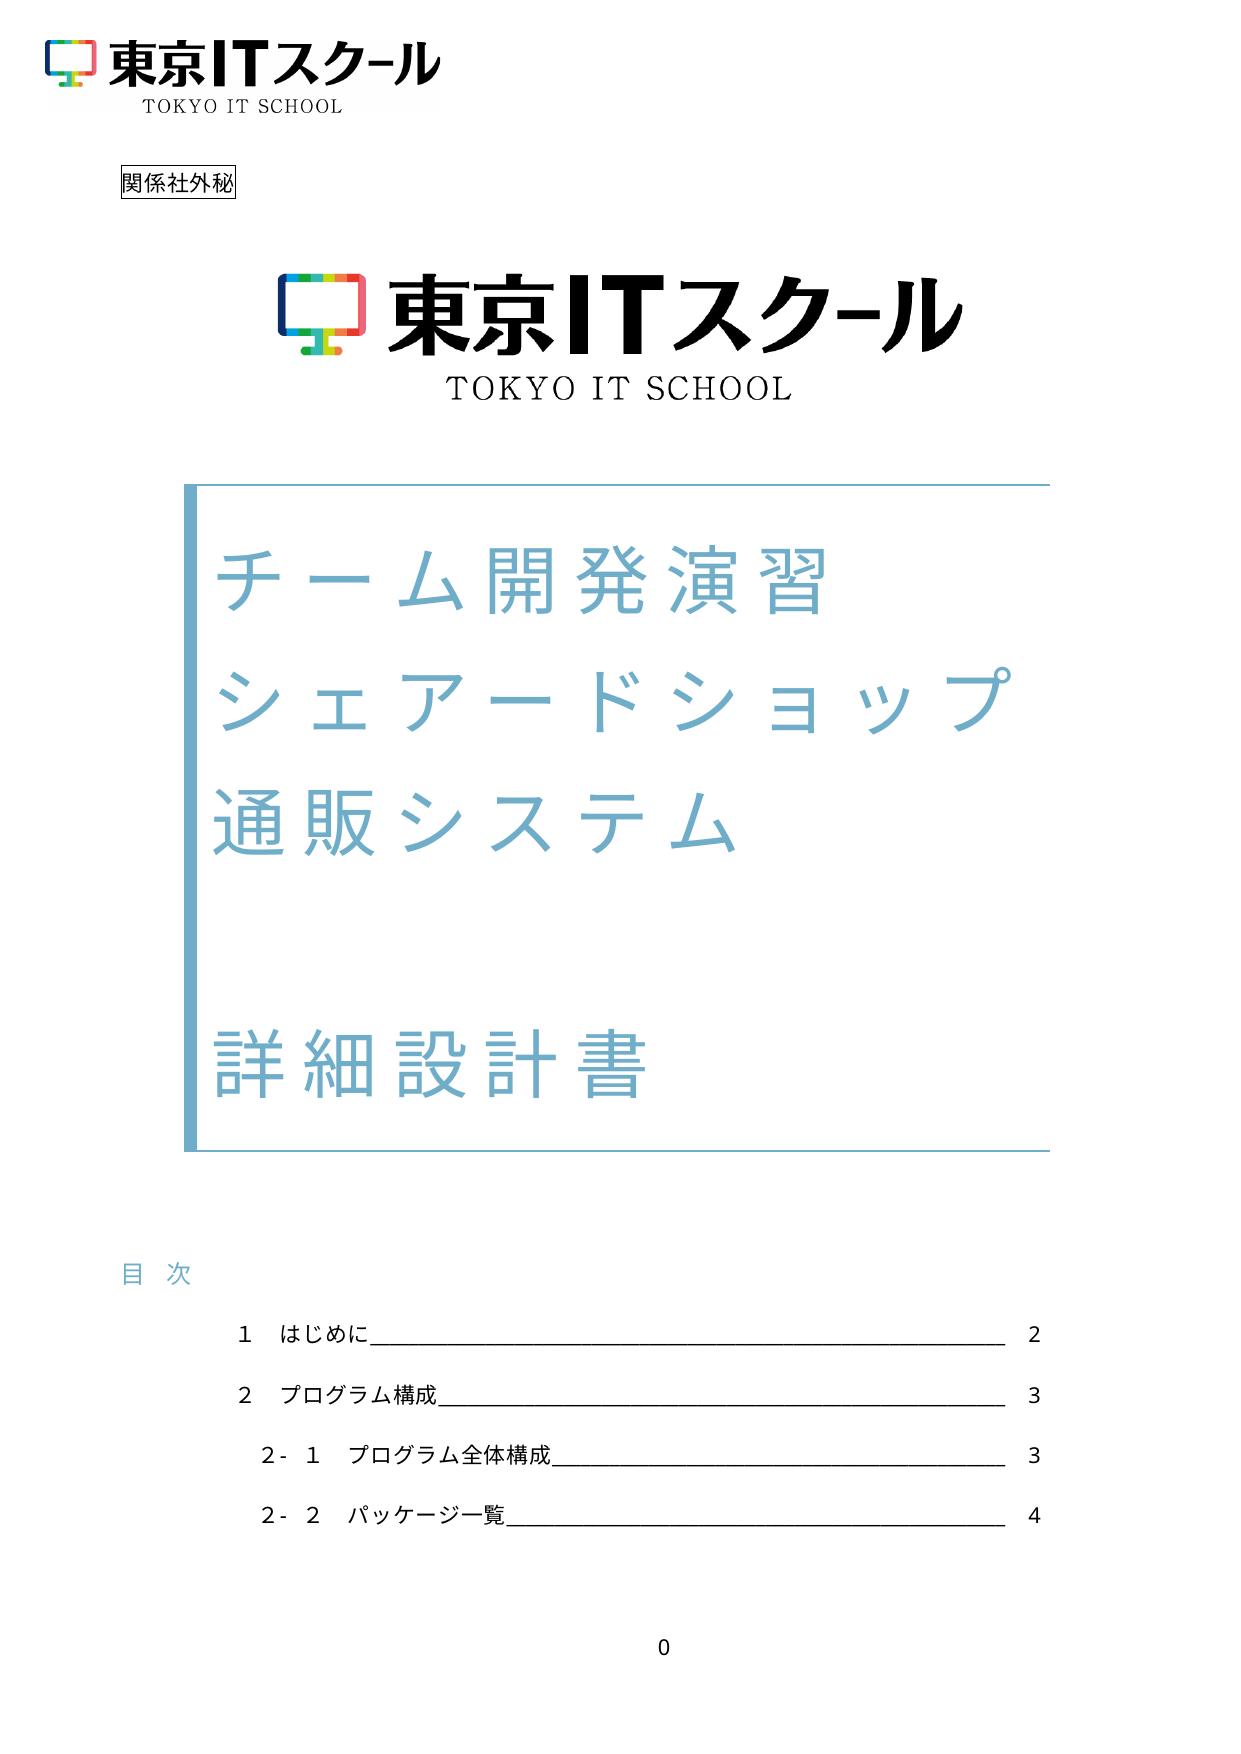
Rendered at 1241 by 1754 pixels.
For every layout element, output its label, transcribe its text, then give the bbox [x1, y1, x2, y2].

picture [45, 40, 441, 113]
picture [277, 273, 963, 400]
table_header チーム開発演習 シェアードショップ 通販システム 詳細設計書 [197, 486, 1050, 1150]
